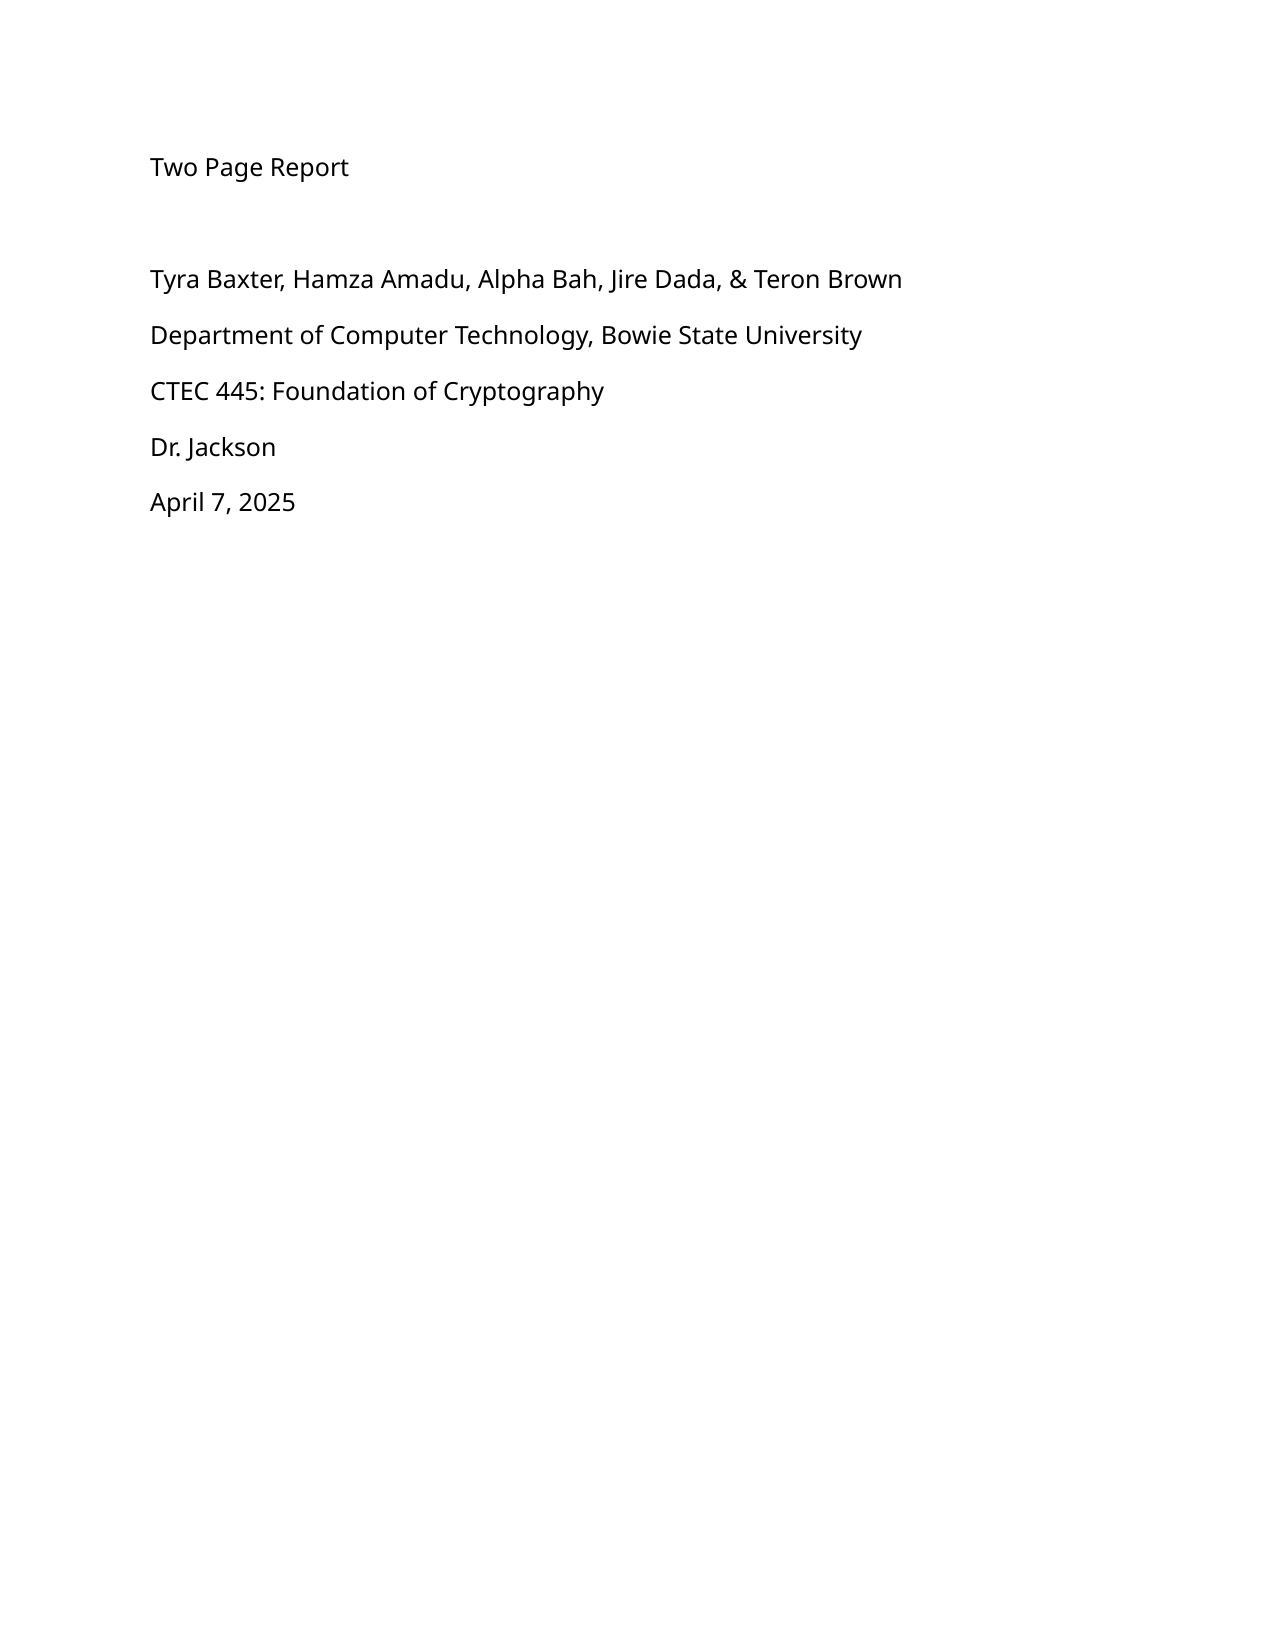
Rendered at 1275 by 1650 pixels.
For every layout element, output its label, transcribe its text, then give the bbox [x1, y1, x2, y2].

text CTEC 445: Foundation of Cryptography [150, 373, 1125, 407]
text Department of Computer Technology, Bowie State University [150, 317, 1125, 352]
text Tyra Baxter, Hamza Amadu, Alpha Bah, Jire Dada, & Teron Brown [150, 262, 1125, 296]
text Dr. Jackson [150, 429, 1125, 463]
text Two Page Report [150, 150, 1125, 184]
text April 7, 2025 [150, 485, 1125, 519]
